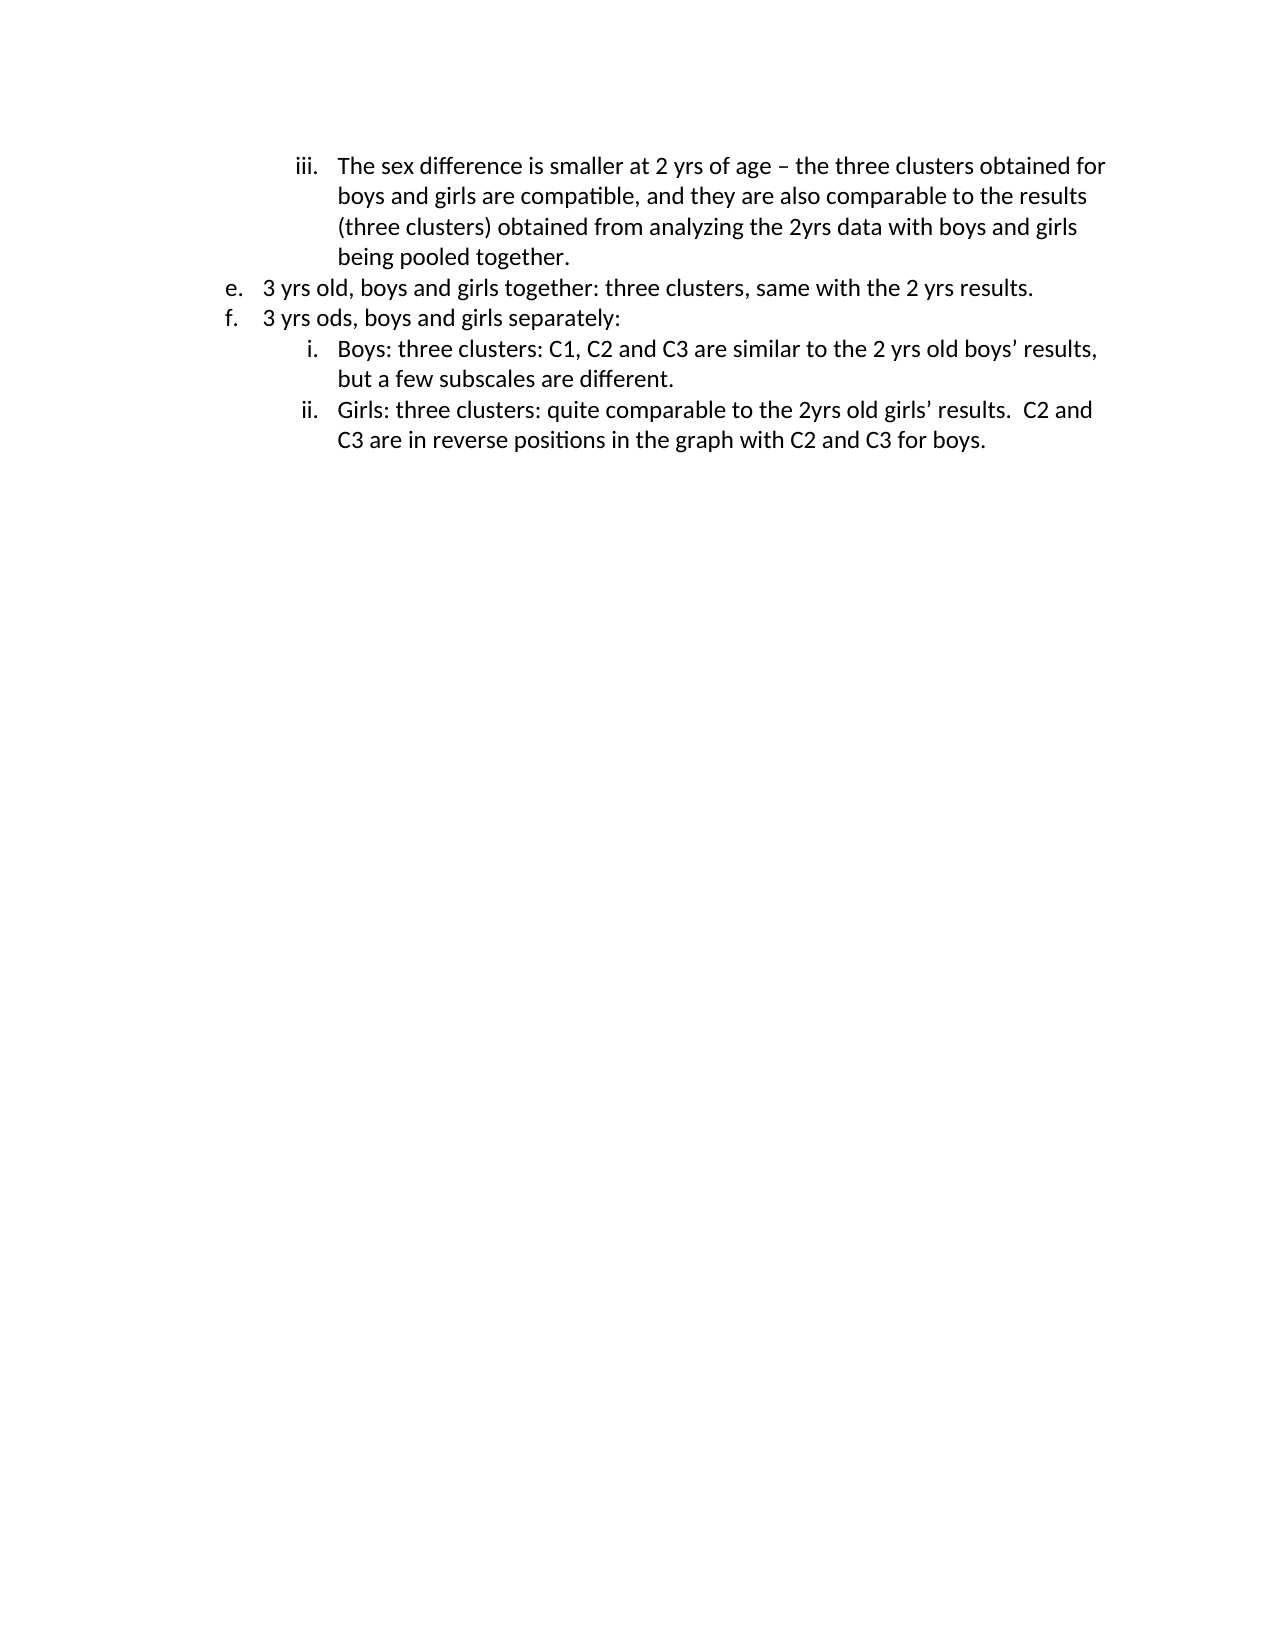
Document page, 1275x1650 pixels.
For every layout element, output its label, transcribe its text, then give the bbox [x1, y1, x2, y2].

list Boys: three clusters: C1, C2 and C3 are similar to the 2 yrs old boys’ results, but a few subscales are different. [319, 333, 1125, 394]
list 3 yrs ods, boys and girls separately: [225, 303, 1125, 333]
list The sex difference is smaller at 2 yrs of age – the three clusters obtained for boys and girls are compatible, and they are also comparable to the results (three clusters) obtained from analyzing the 2yrs data with boys and girls being pooled together. [319, 150, 1125, 272]
list 3 yrs old, boys and girls together: three clusters, same with the 2 yrs results. [225, 272, 1125, 303]
list Girls: three clusters: quite comparable to the 2yrs old girls’ results. C2 and C3 are in reverse positions in the graph with C2 and C3 for boys. [319, 394, 1125, 455]
